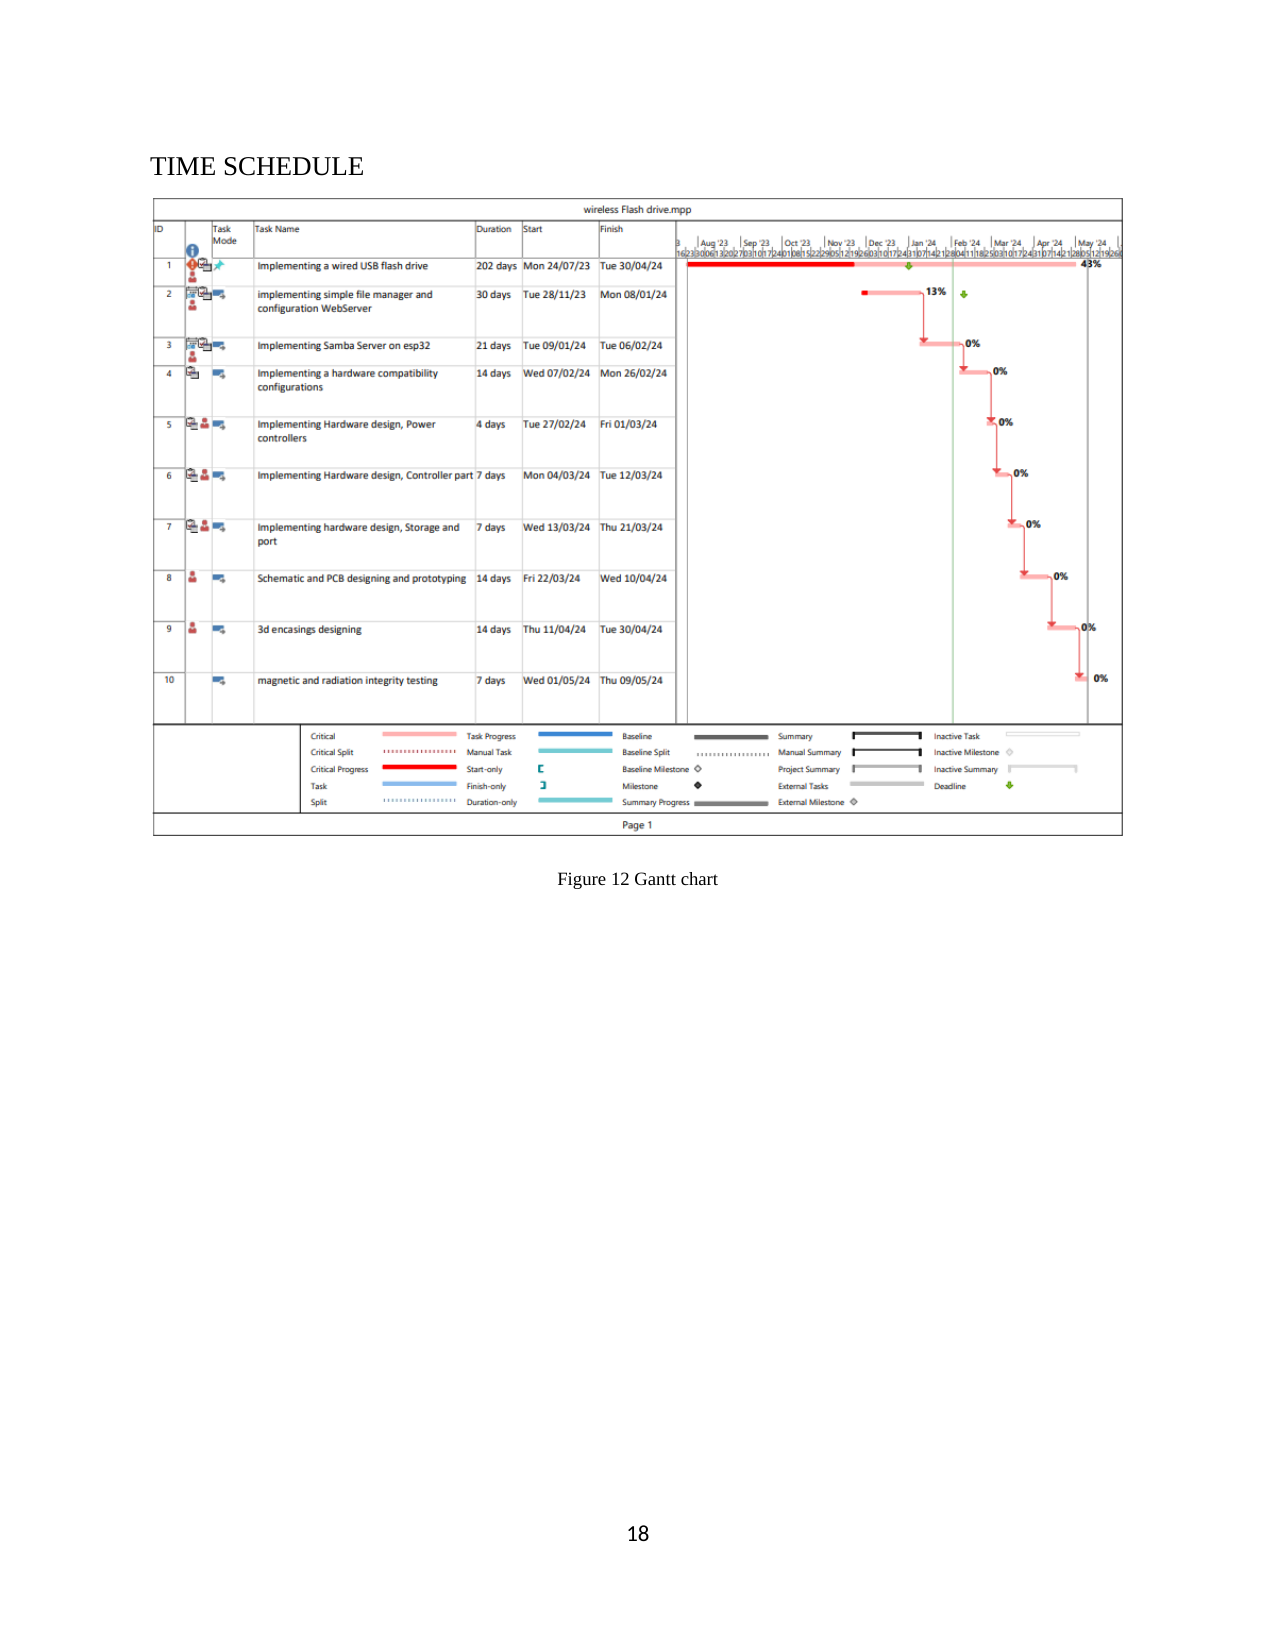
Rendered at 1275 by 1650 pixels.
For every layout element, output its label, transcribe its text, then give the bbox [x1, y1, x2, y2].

picture [150, 196, 1125, 837]
subtitle TIME SCHEDULE [150, 150, 1125, 181]
text Figure 12 Gantt chart [150, 868, 1125, 889]
